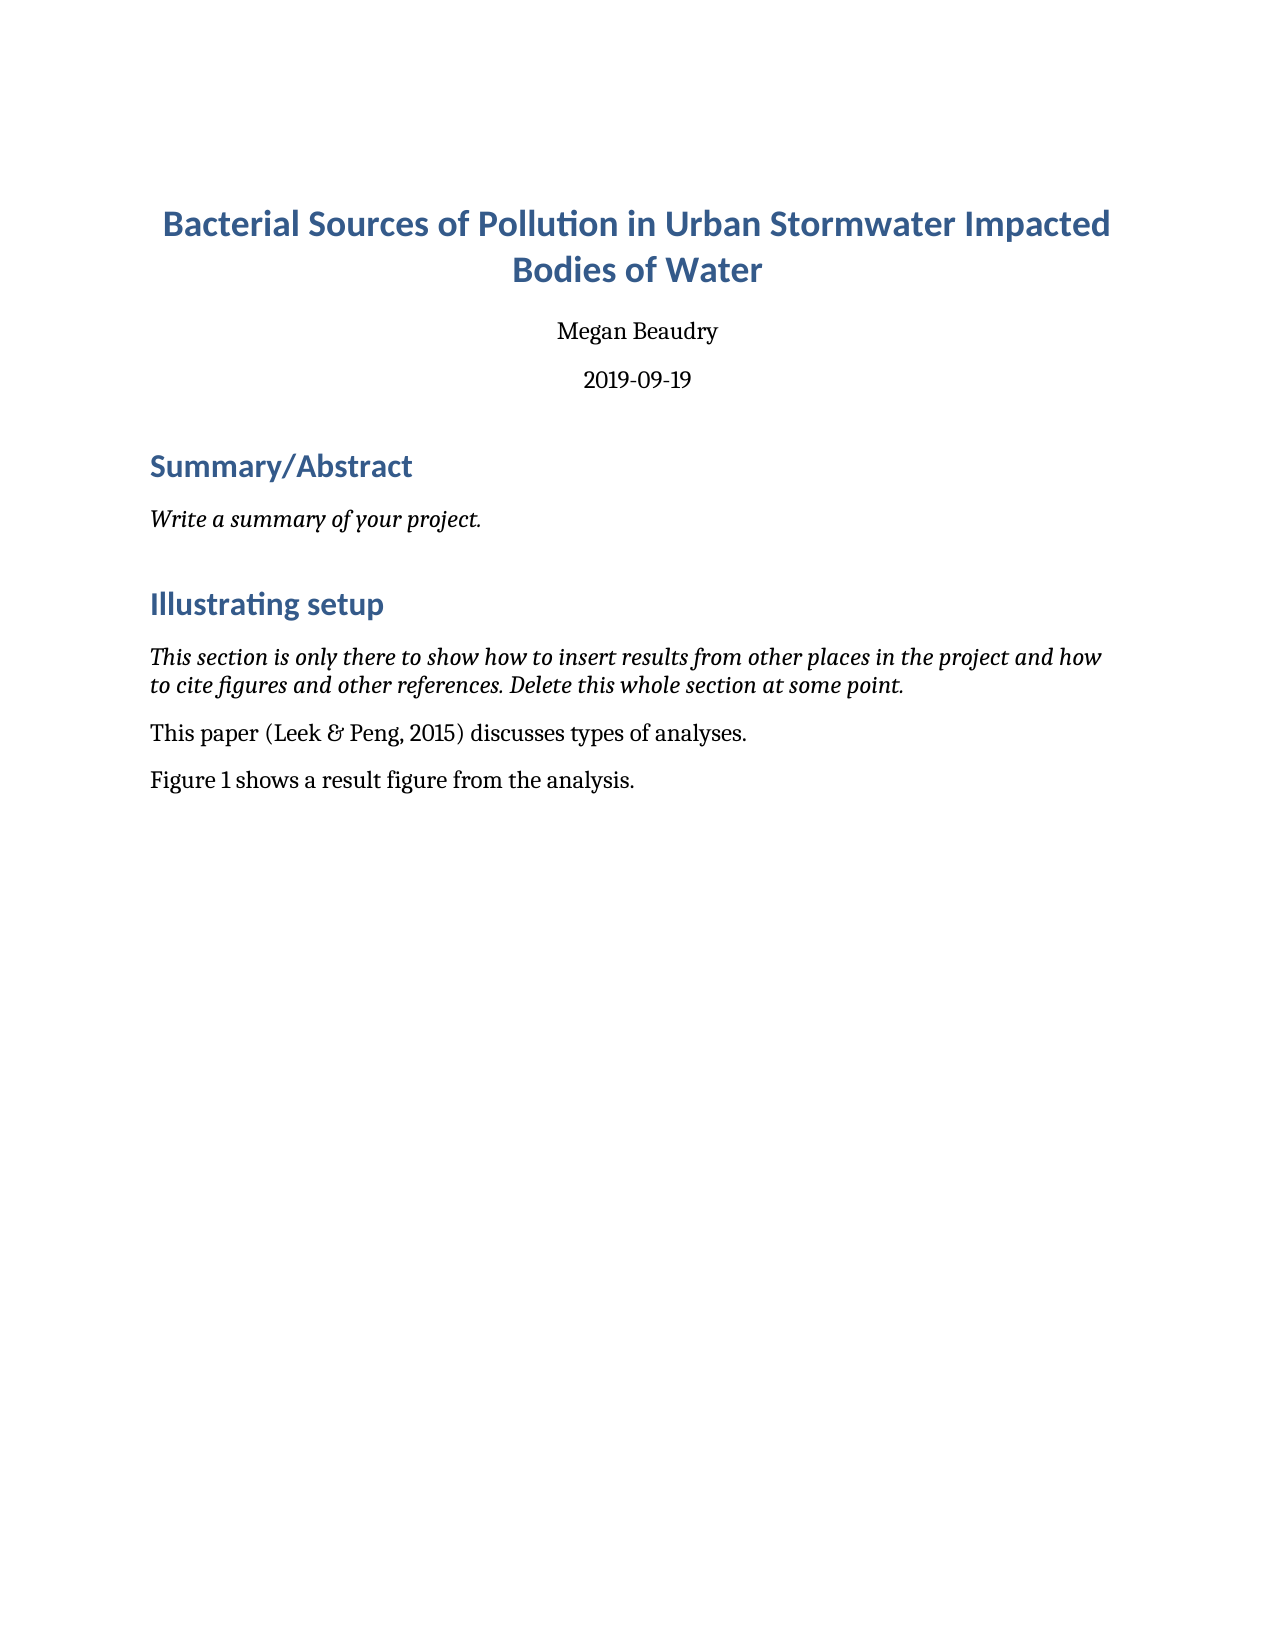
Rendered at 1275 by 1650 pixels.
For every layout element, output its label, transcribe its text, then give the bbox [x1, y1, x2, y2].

text This section is only there to show how to insert results from other places in the project and how to cite figures and other references. Delete this whole section at some point. [150, 643, 1125, 700]
subtitle Summary/Abstract [150, 445, 1125, 486]
text Write a summary of your project. [150, 504, 1125, 533]
subtitle Illustrating setup [150, 583, 1125, 624]
text Megan Beaudry [150, 317, 1125, 345]
text This paper (Leek & Peng, 2015) discusses types of analyses. [150, 719, 1125, 748]
text 2019-09-19 [150, 366, 1125, 395]
text Figure 1 shows a result figure from the analysis. [150, 766, 1125, 795]
title Bacterial Sources of Pollution in Urban Stormwater Impacted Bodies of Water [150, 200, 1125, 292]
